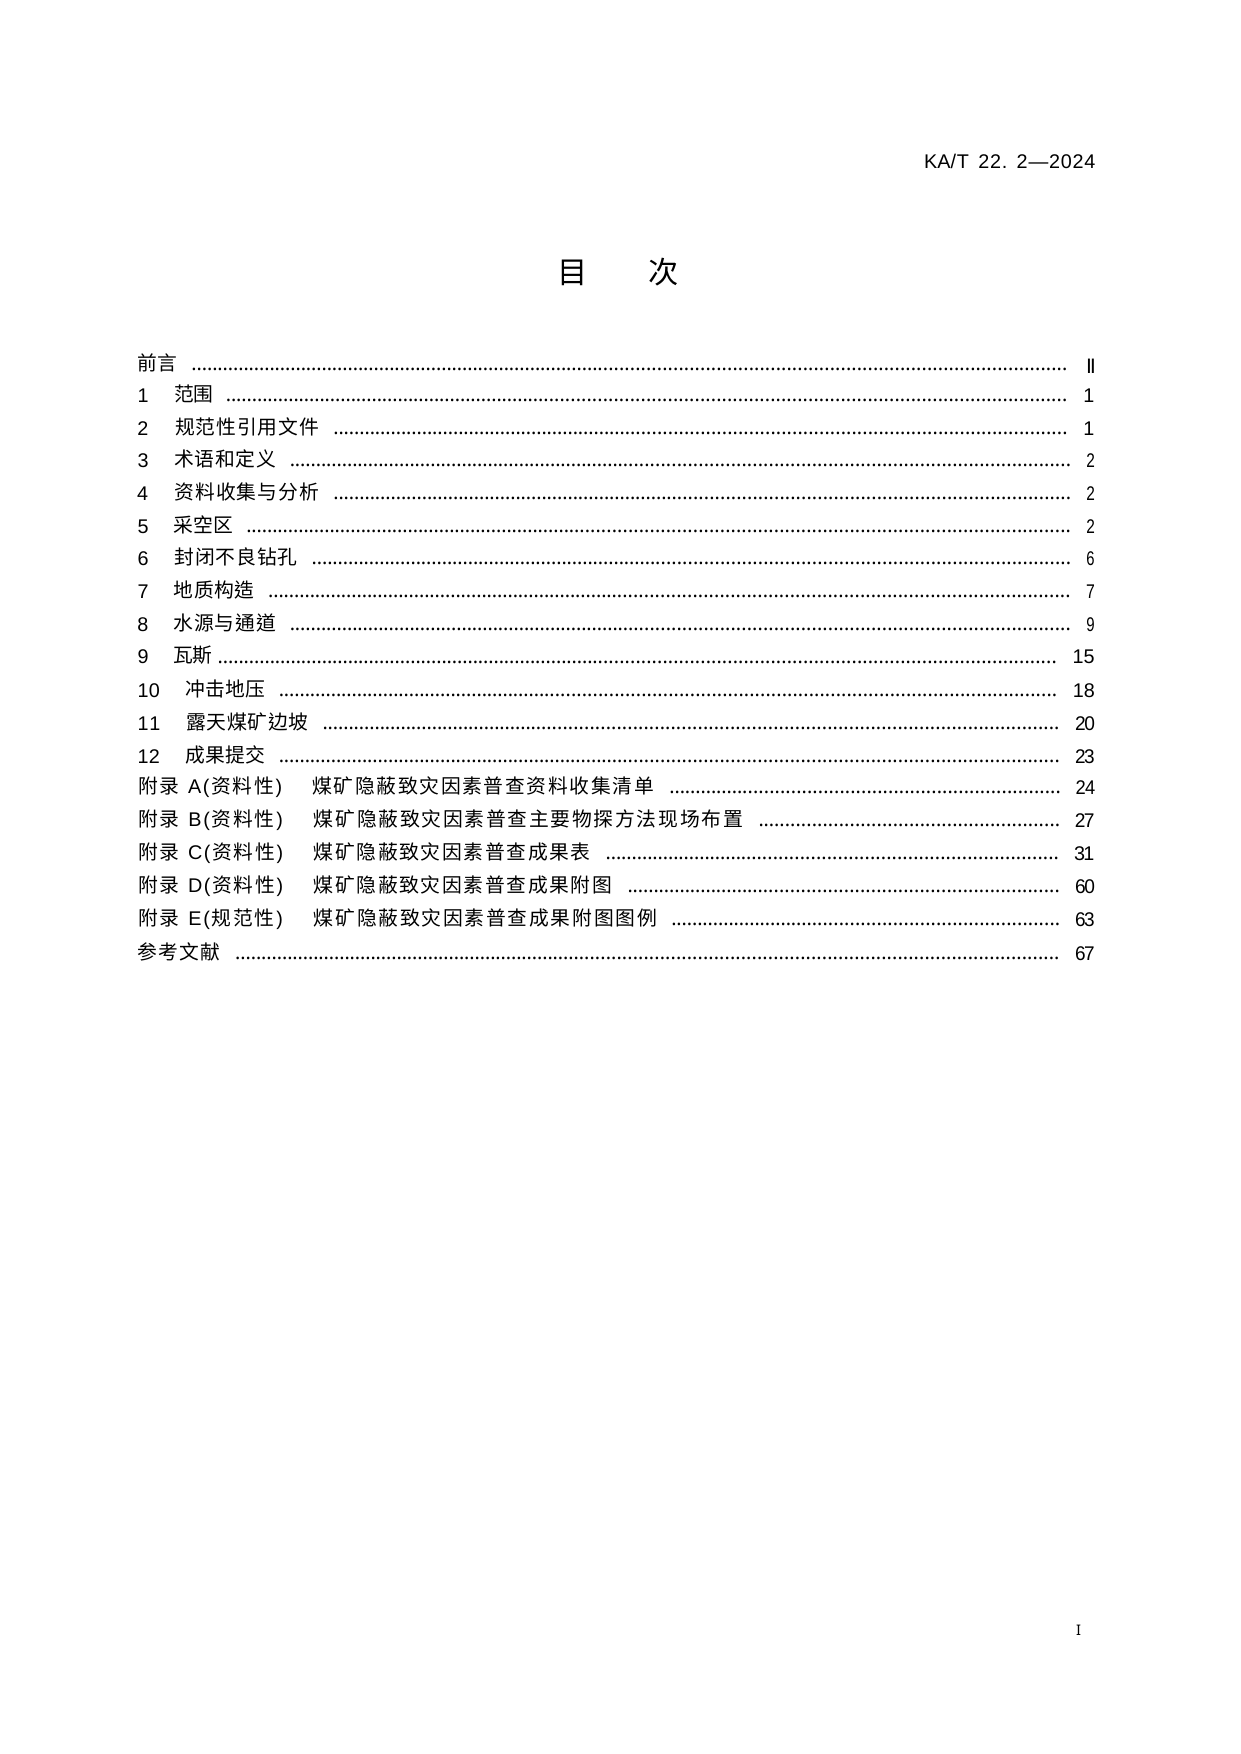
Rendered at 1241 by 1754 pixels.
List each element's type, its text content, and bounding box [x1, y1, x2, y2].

text 目 次 [557, 259, 1096, 289]
text KA/T 22. 2—2024 [137, 151, 1095, 173]
